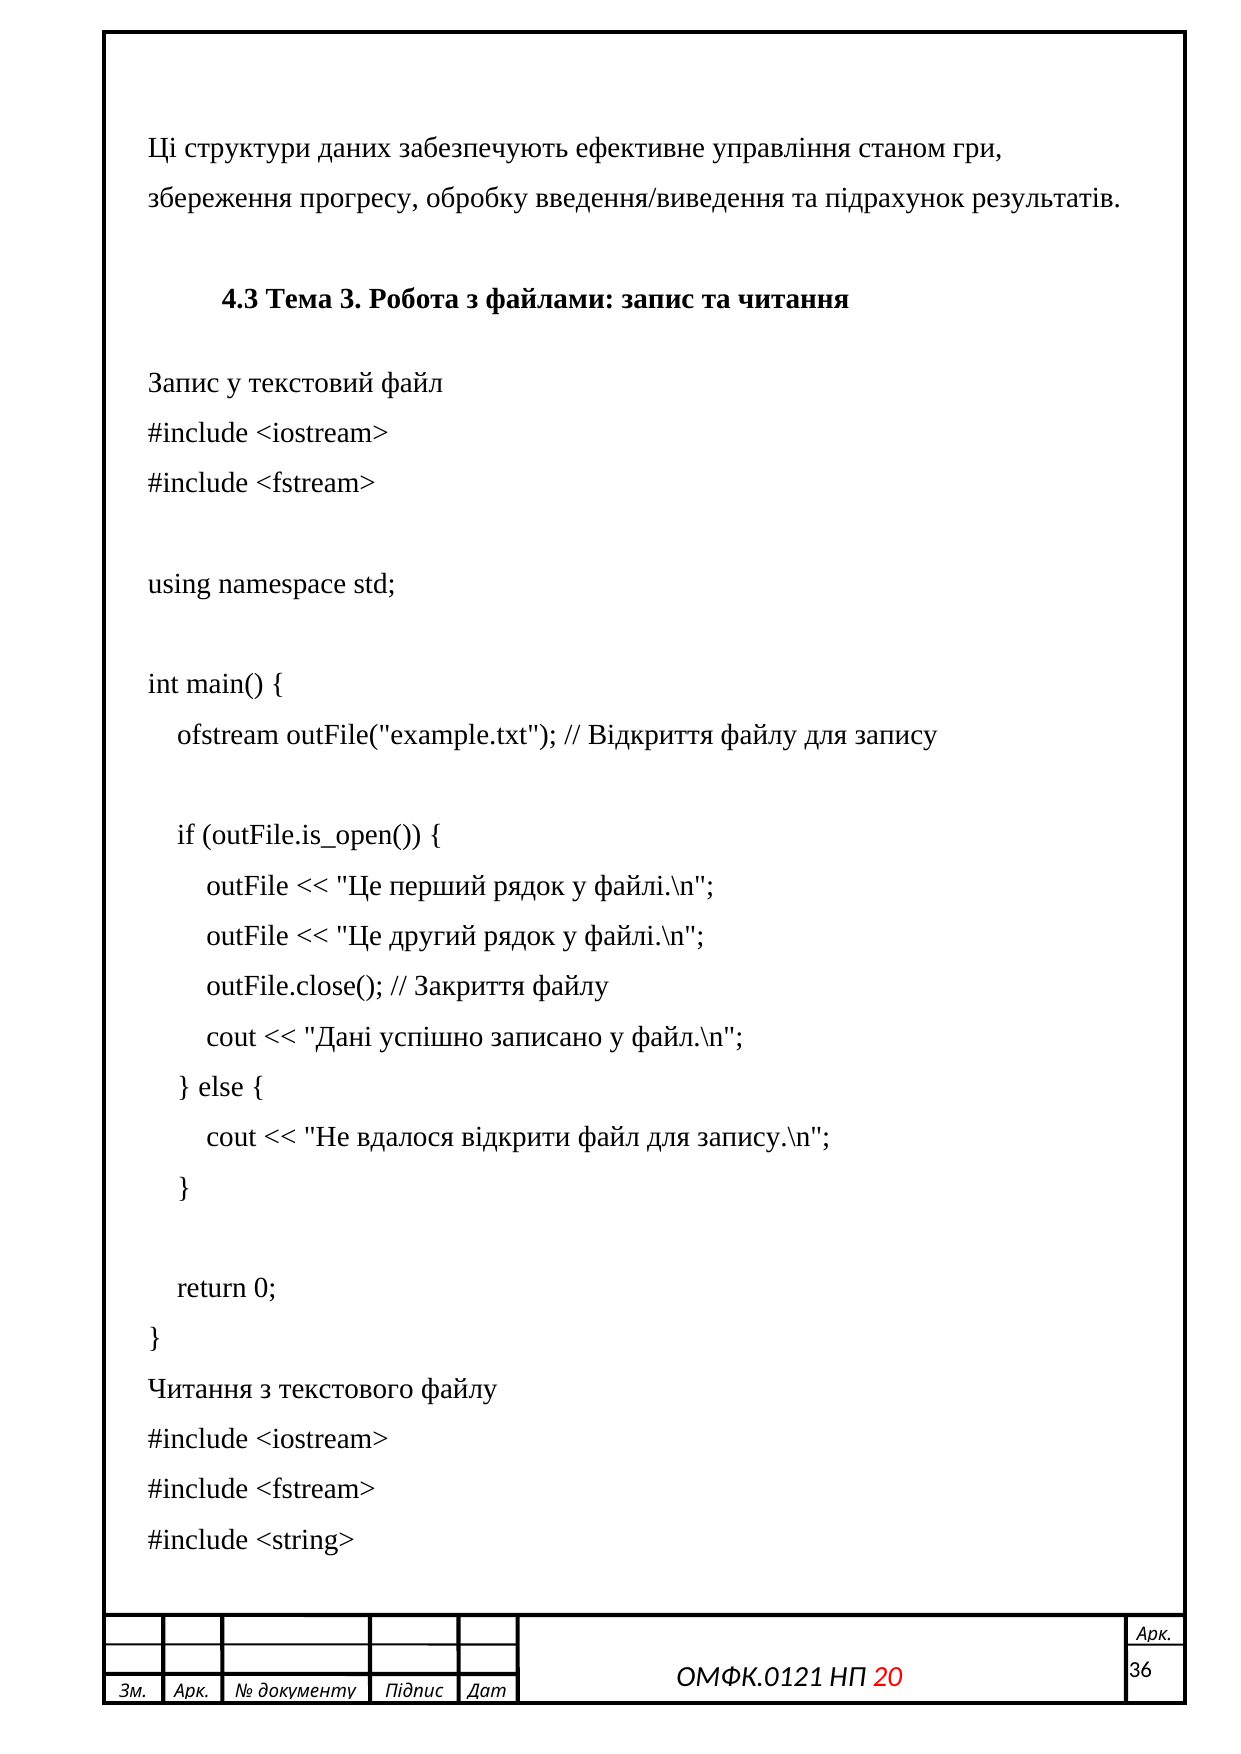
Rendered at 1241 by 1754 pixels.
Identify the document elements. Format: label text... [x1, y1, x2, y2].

text #include <fstream> [148, 1472, 1152, 1505]
text } [148, 1170, 1152, 1203]
text ofstream outFile("example.txt"); // Відкриття файлу для запису [148, 717, 1152, 750]
subtitle 4.3 Тема 3. Робота з файлами: запис та читання [148, 281, 1152, 314]
text using namespace std; [148, 566, 1152, 599]
text Запис у текстовий файл [148, 365, 1152, 398]
text outFile.close(); // Закриття файлу [148, 968, 1152, 1002]
text } else { [148, 1069, 1152, 1103]
text Читання з текстового файлу [148, 1371, 1152, 1404]
text outFile << "Це перший рядок у файлі.\n"; [148, 868, 1152, 901]
text #include <iostream> [148, 415, 1152, 448]
text #include <fstream> [148, 465, 1152, 499]
text return 0; [148, 1270, 1152, 1304]
text } [148, 1321, 1152, 1354]
text int main() { [148, 667, 1152, 700]
text cout << "Не вдалося відкрити файл для запису.\n"; [148, 1119, 1152, 1153]
text Ці структури даних забезпечують ефективне управління станом гри, збереження прогресу, обробку введення/виведення та підрахунок результатів. [148, 130, 1152, 214]
text #include <string> [148, 1522, 1152, 1555]
text outFile << "Це другий рядок у файлі.\n"; [148, 918, 1152, 952]
text cout << "Дані успішно записано у файл.\n"; [148, 1019, 1152, 1052]
text #include <iostream> [148, 1421, 1152, 1455]
text if (outFile.is_open()) { [148, 817, 1152, 851]
